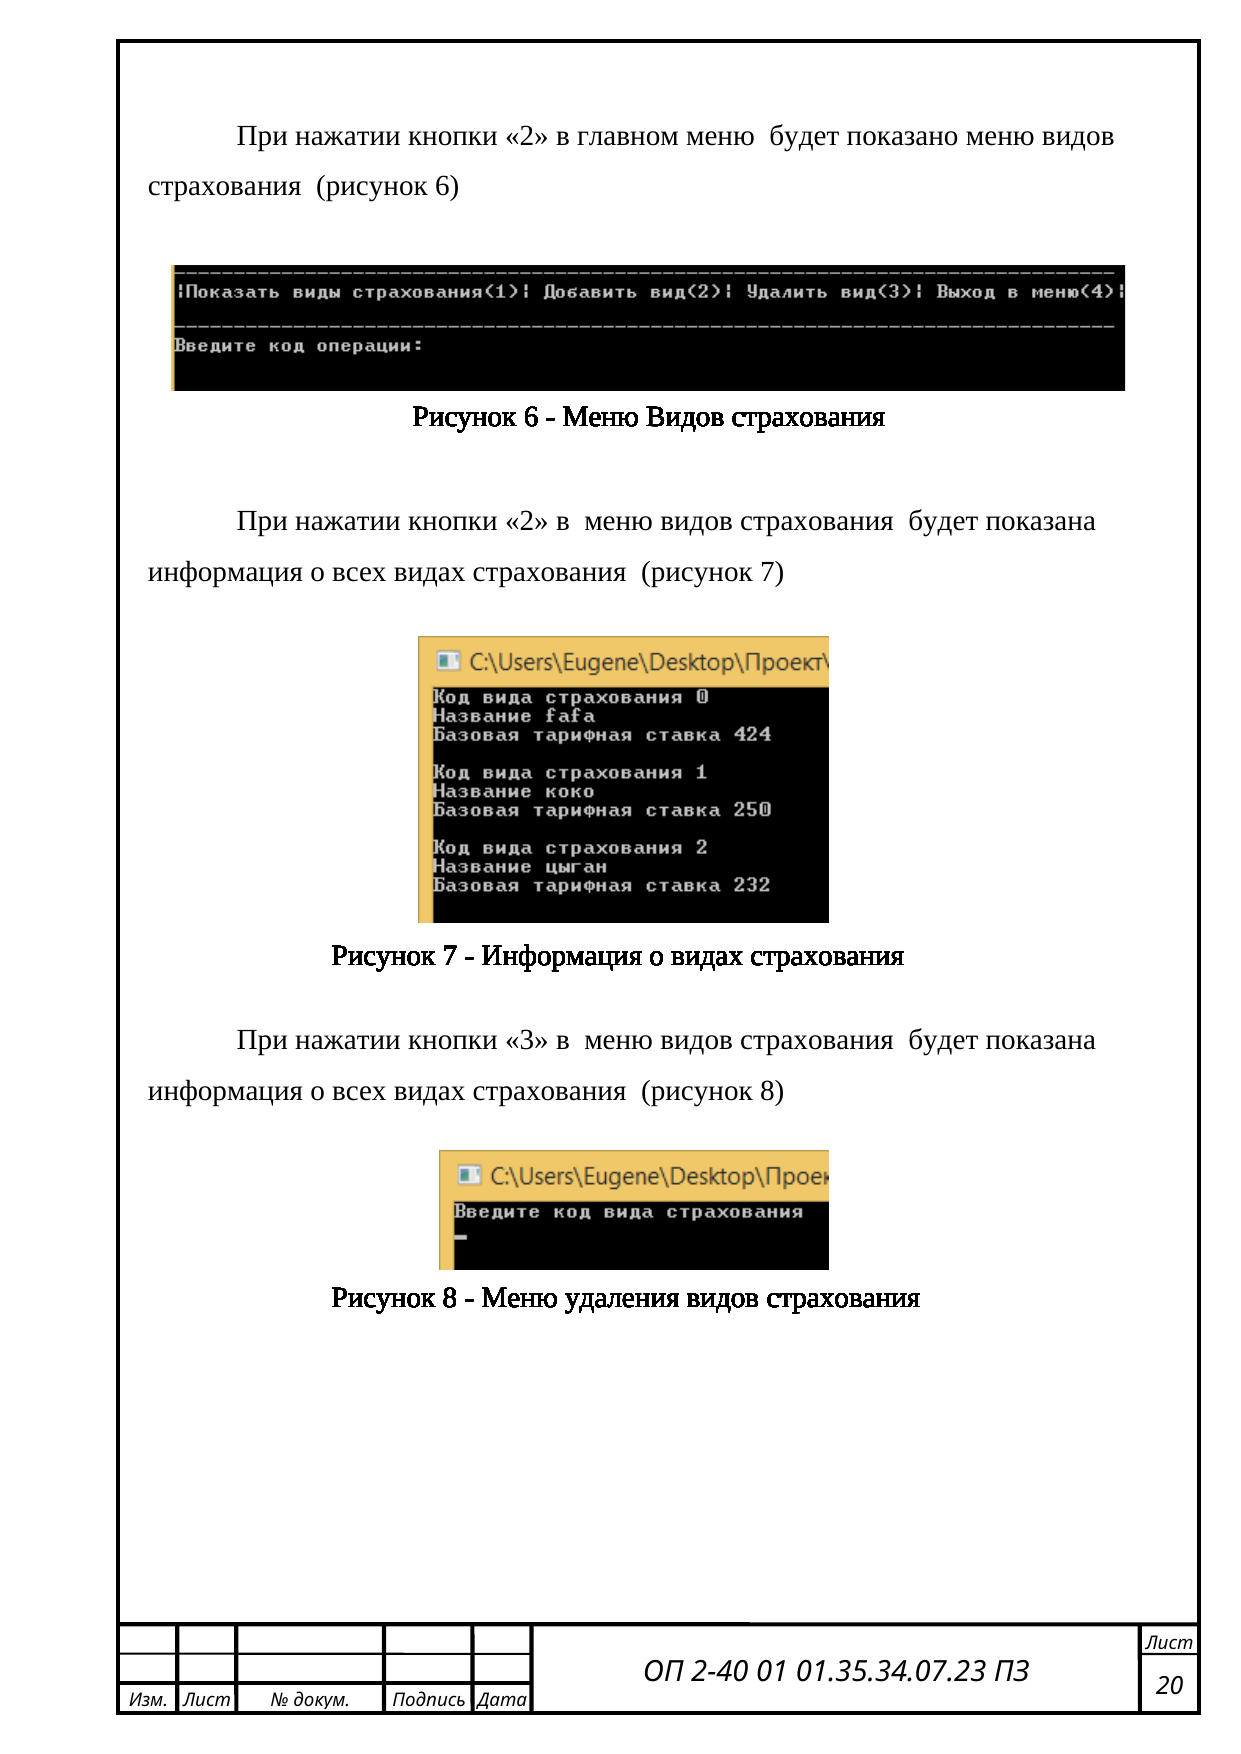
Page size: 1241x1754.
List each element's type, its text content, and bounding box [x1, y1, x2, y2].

picture [418, 636, 829, 923]
text При нажатии кнопки «3» в меню видов страхования будет показана информация о всех видах страхования (рисунок 8) [148, 1022, 1181, 1106]
picture [171, 265, 1126, 391]
text При нажатии кнопки «2» в меню видов страхования будет показана информация о всех видах страхования (рисунок 7) [148, 503, 1181, 587]
text При нажатии кнопки «2» в главном меню будет показано меню видов страхования (рисунок 6) [148, 118, 1181, 202]
picture [439, 1150, 829, 1270]
